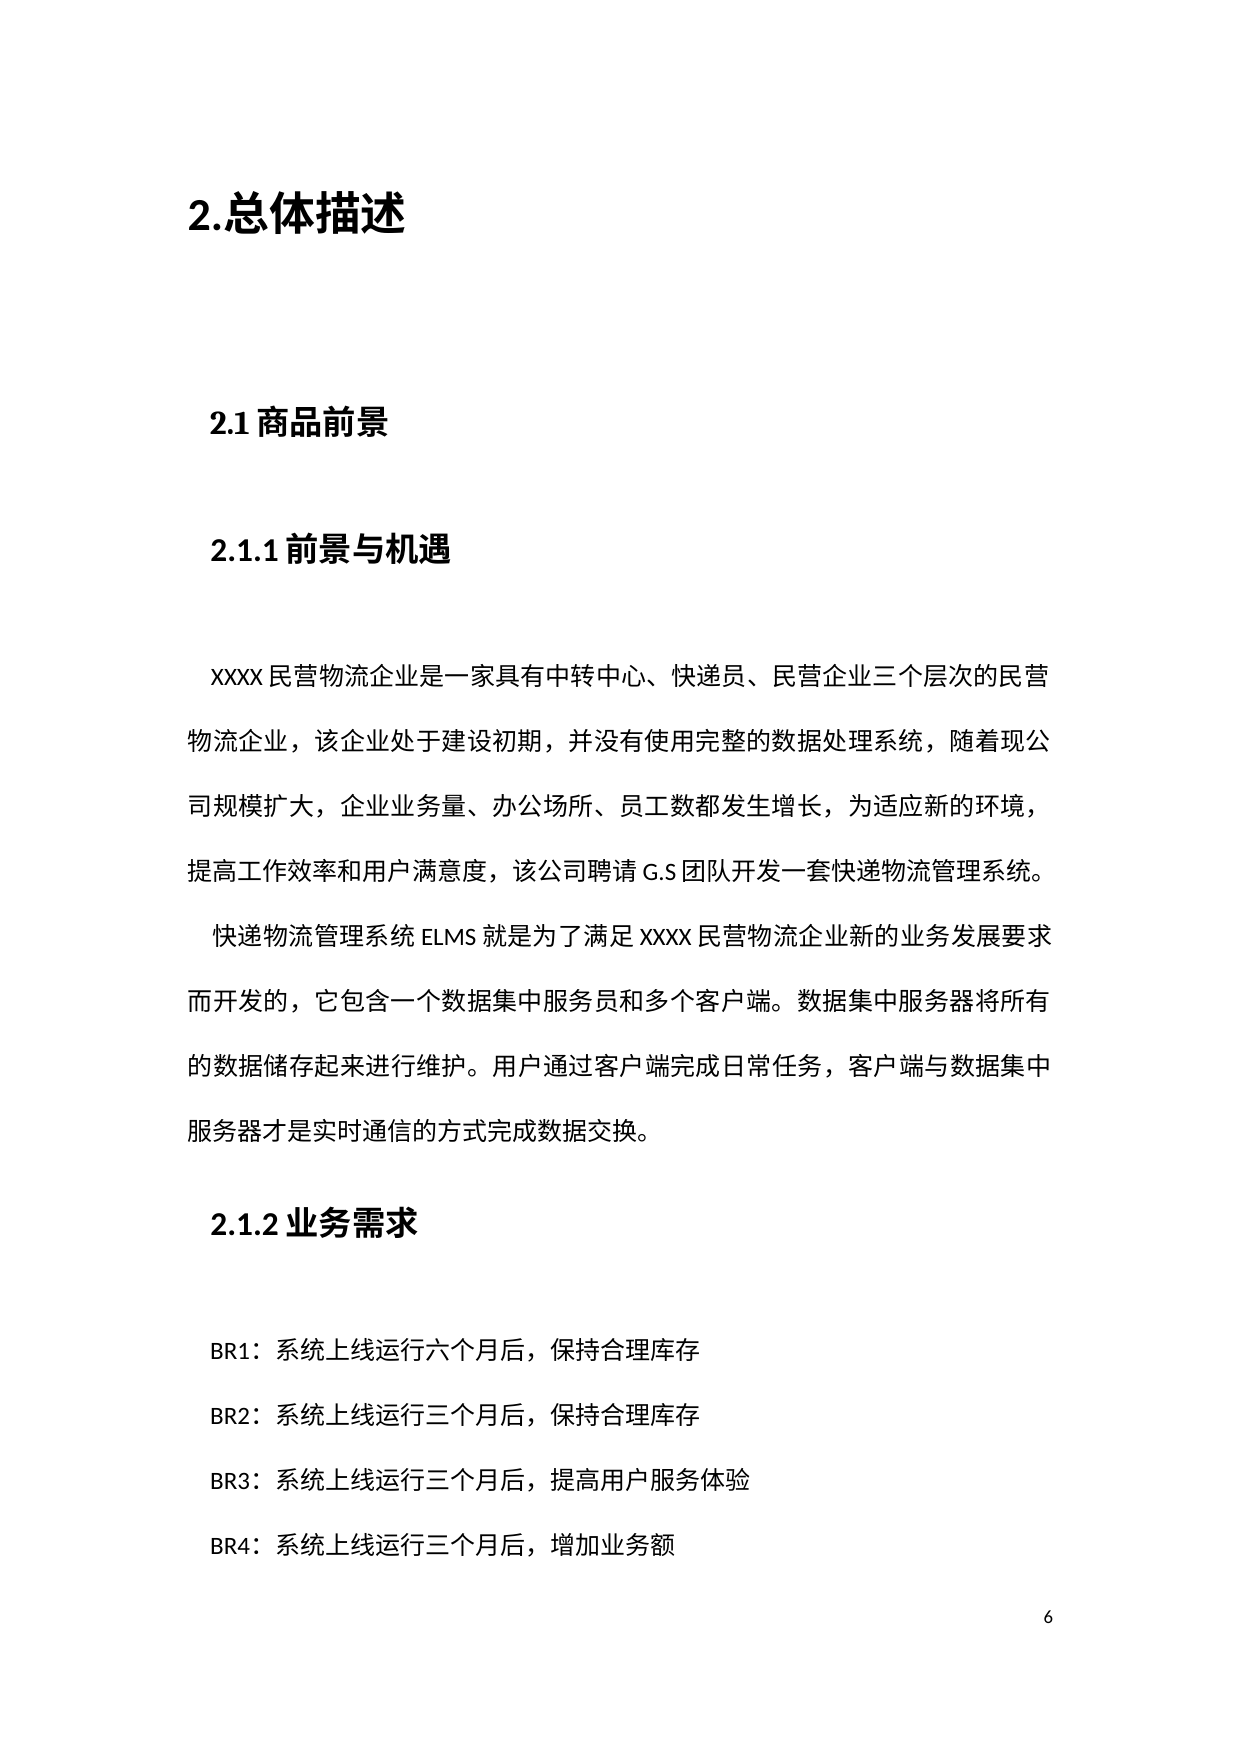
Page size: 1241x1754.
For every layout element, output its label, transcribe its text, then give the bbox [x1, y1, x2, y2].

text XXXX民营物流企业是一家具有中转中心、快递员、民营企业三个层次的民营物流企业，该企业处于建设初期，并没有使用完整的数据处理系统，随着现公司规模扩大，企业业务量、办公场所、员工数都发生增长，为适应新的环境，提高工作效率和用户满意度，该公司聘请G.S团队开发一套快递物流管理系统。 [187, 642, 1053, 902]
text BR4：系统上线运行三个月后，增加业务额 [187, 1511, 1053, 1576]
subtitle 2.1.1前景与机遇 [187, 514, 1053, 579]
text 快递物流管理系统ELMS就是为了满足XXXX民营物流企业新的业务发展要求而开发的，它包含一个数据集中服务员和多个客户端。数据集中服务器将所有的数据储存起来进行维护。用户通过客户端完成日常任务，客户端与数据集中服务器才是实时通信的方式完成数据交换。 [187, 902, 1053, 1162]
text BR2：系统上线运行三个月后，保持合理库存 [187, 1381, 1053, 1446]
subtitle 2.总体描述 [187, 162, 1053, 259]
text BR1：系统上线运行六个月后，保持合理库存 [187, 1316, 1053, 1381]
text BR3：系统上线运行三个月后，提高用户服务体验 [187, 1446, 1053, 1511]
subtitle 2.1商品前景 [187, 387, 1053, 452]
subtitle 2.1.2业务需求 [187, 1189, 1053, 1254]
